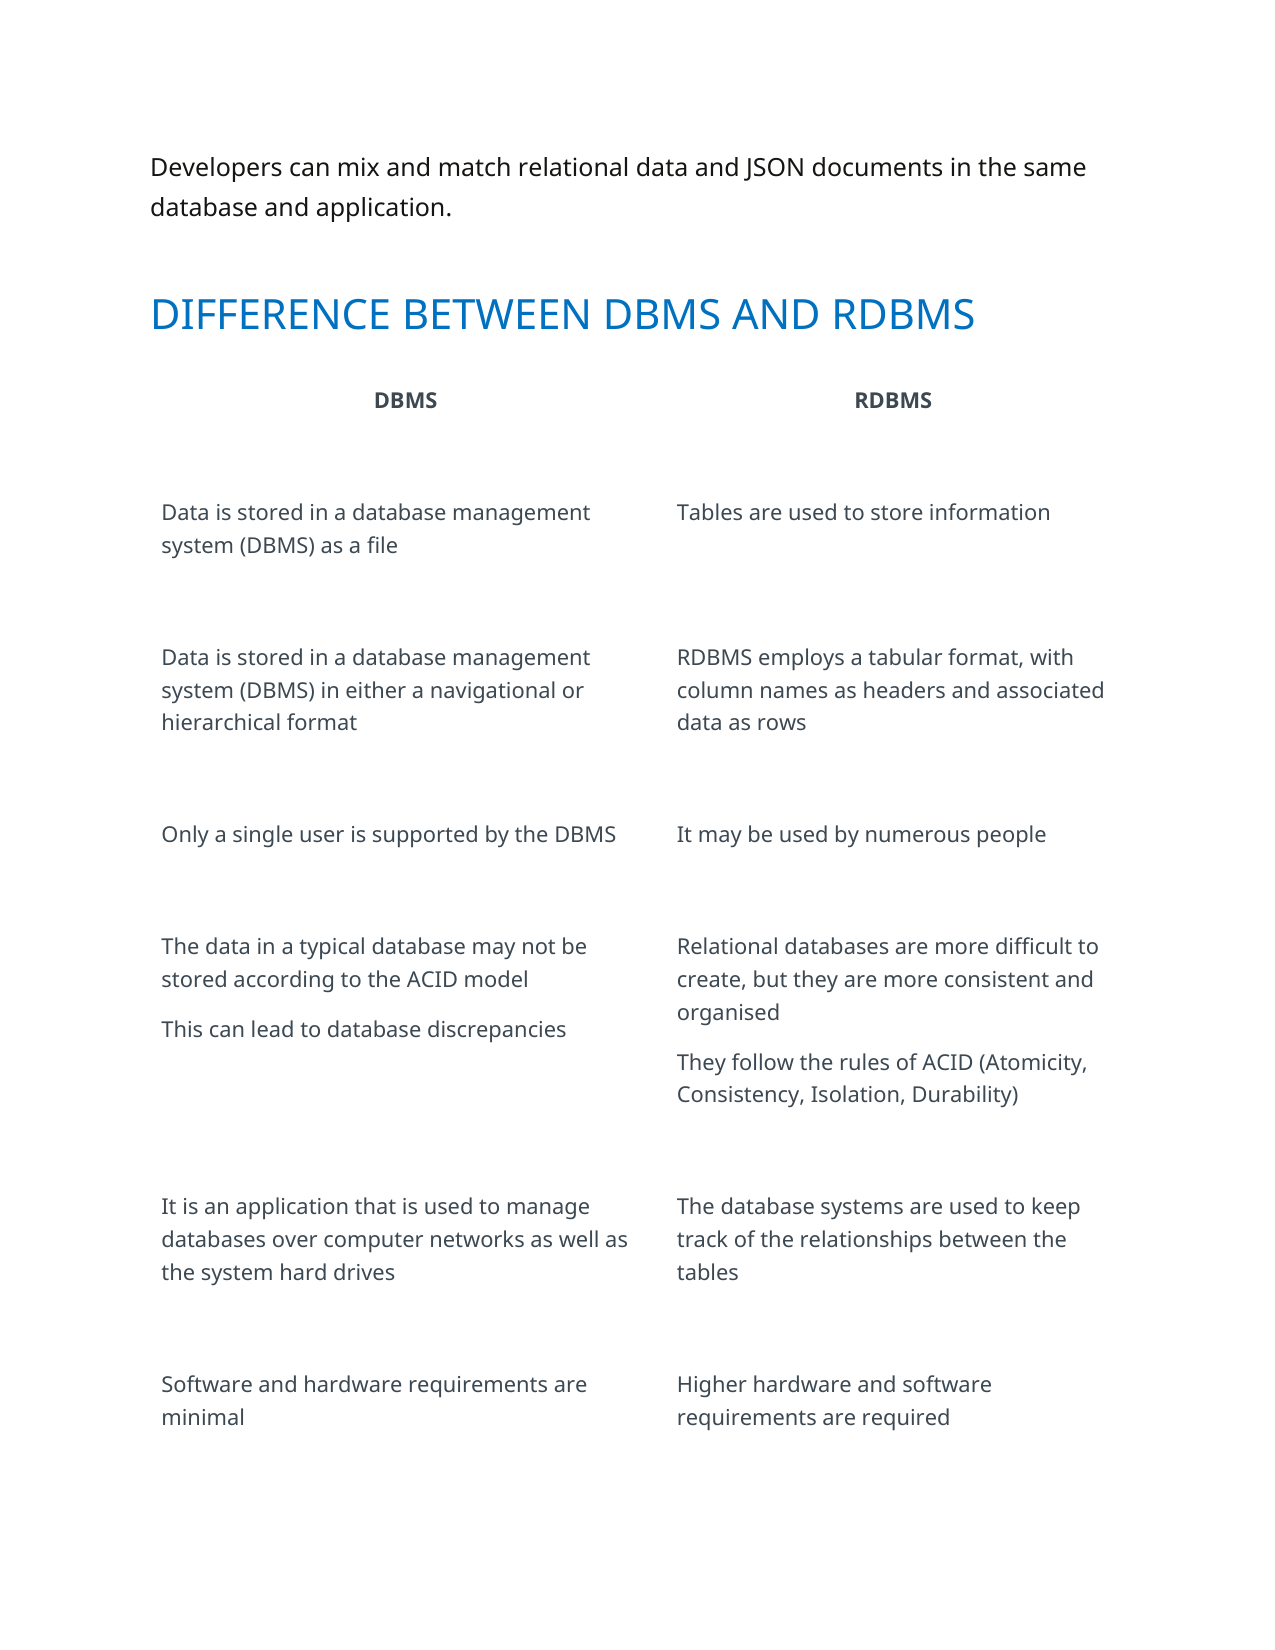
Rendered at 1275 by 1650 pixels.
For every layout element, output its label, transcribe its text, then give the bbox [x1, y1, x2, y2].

table_header DBMS [150, 351, 665, 463]
table_cell The database systems are used to keep track of the relationships between the tables [665, 1157, 1125, 1335]
table_cell It is an application that is used to manage databases over computer networks as well as the system hard drives [150, 1157, 665, 1335]
table_cell Data is stored in a database management system (DBMS) in either a navigational or hierarchical format [150, 608, 665, 785]
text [150, 150, 1125, 223]
table_cell Data is stored in a database management system (DBMS) as a file [150, 463, 665, 608]
table_header RDBMS [665, 351, 1125, 463]
table_cell It may be used by numerous people [665, 785, 1125, 897]
table_cell Tables are used to store information [665, 463, 1125, 608]
table_cell Software and hardware requirements are minimal [150, 1335, 665, 1479]
table_cell Higher hardware and software requirements are required [665, 1335, 1125, 1479]
table_cell Only a single user is supported by the DBMS [150, 785, 665, 897]
table_cell The data in a typical database may not be stored according to the ACID model This can lead to database discrepancies [150, 897, 665, 1157]
text DIFFERENCE BETWEEN DBMS AND RDBMS [150, 285, 1125, 342]
table_cell Relational databases are more difficult to create, but they are more consistent and organised They follow the rules of ACID (Atomicity, Consistency, Isolation, Durability) [665, 897, 1125, 1157]
table_cell RDBMS employs a tabular format, with column names as headers and associated data as rows [665, 608, 1125, 785]
